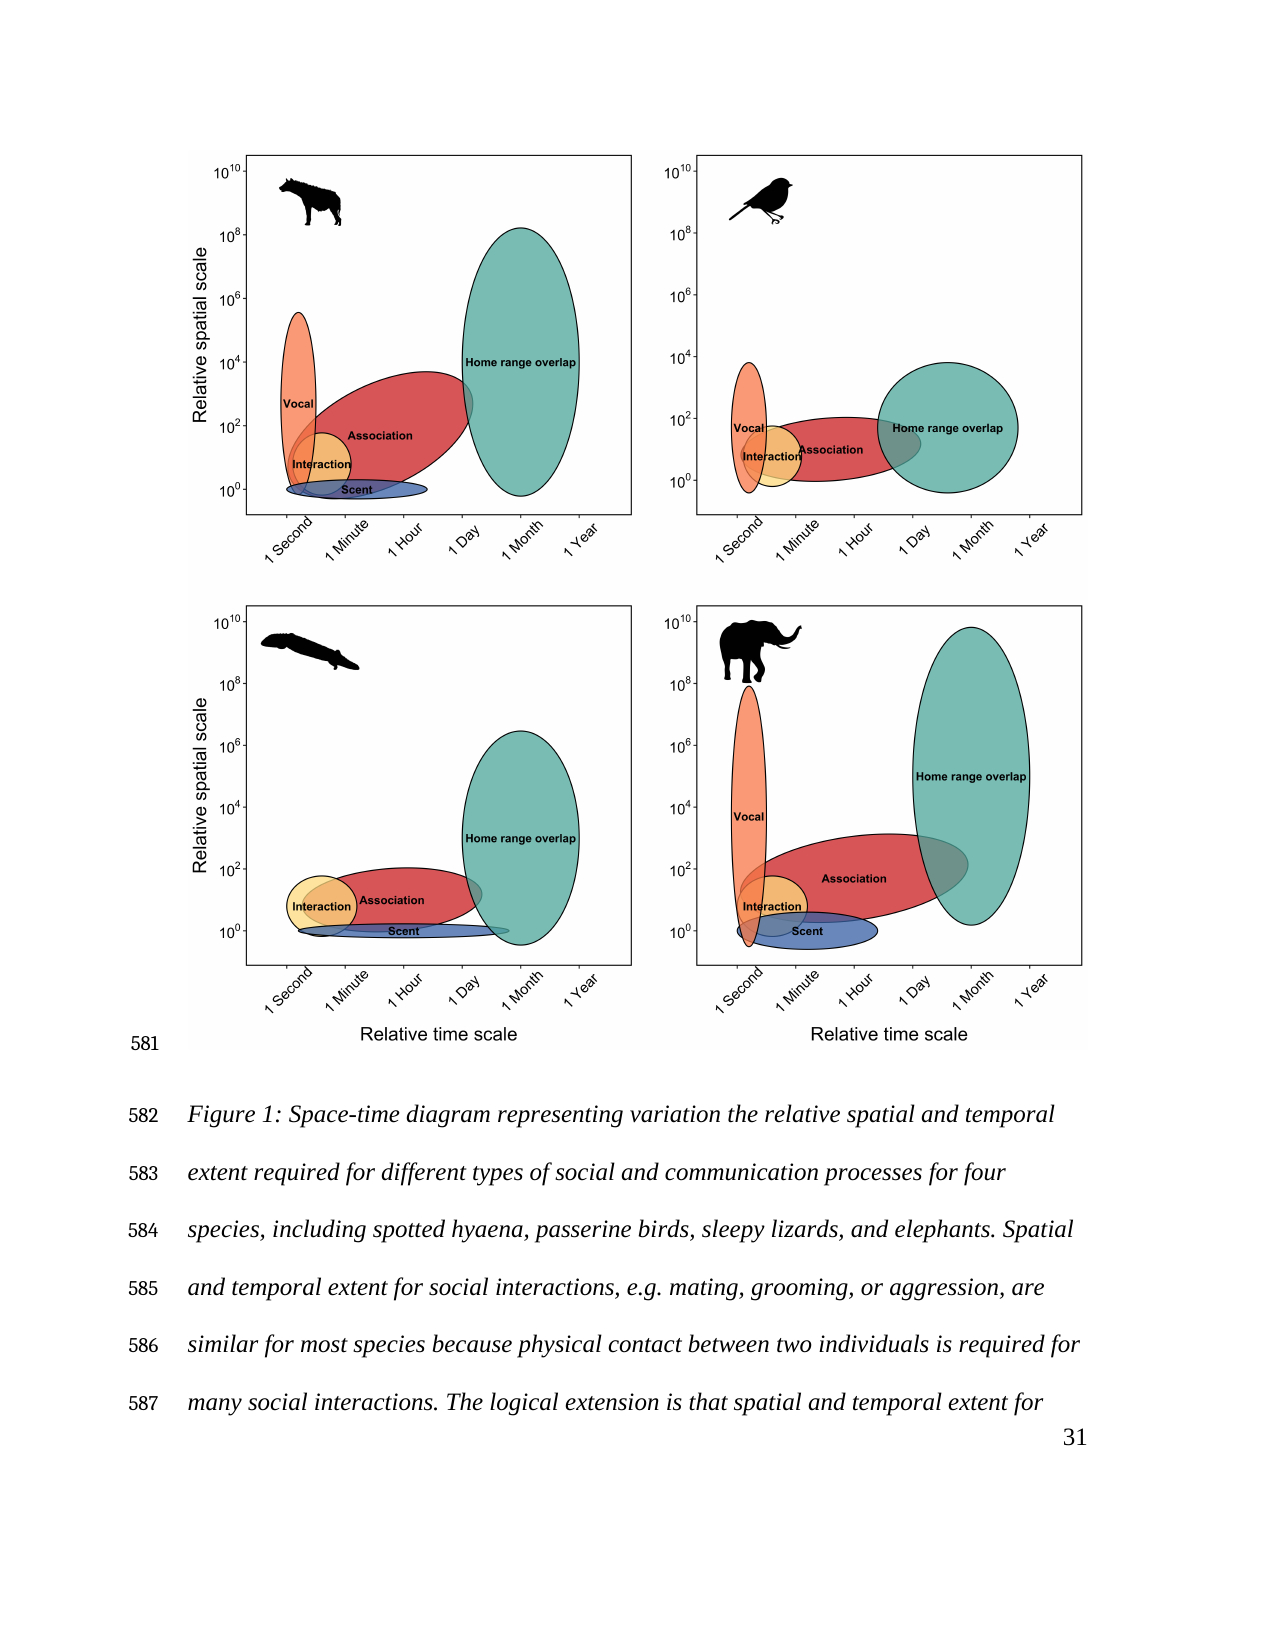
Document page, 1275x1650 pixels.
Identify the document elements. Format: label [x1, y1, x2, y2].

text [187, 1099, 1087, 1416]
picture [187, 150, 1088, 1050]
